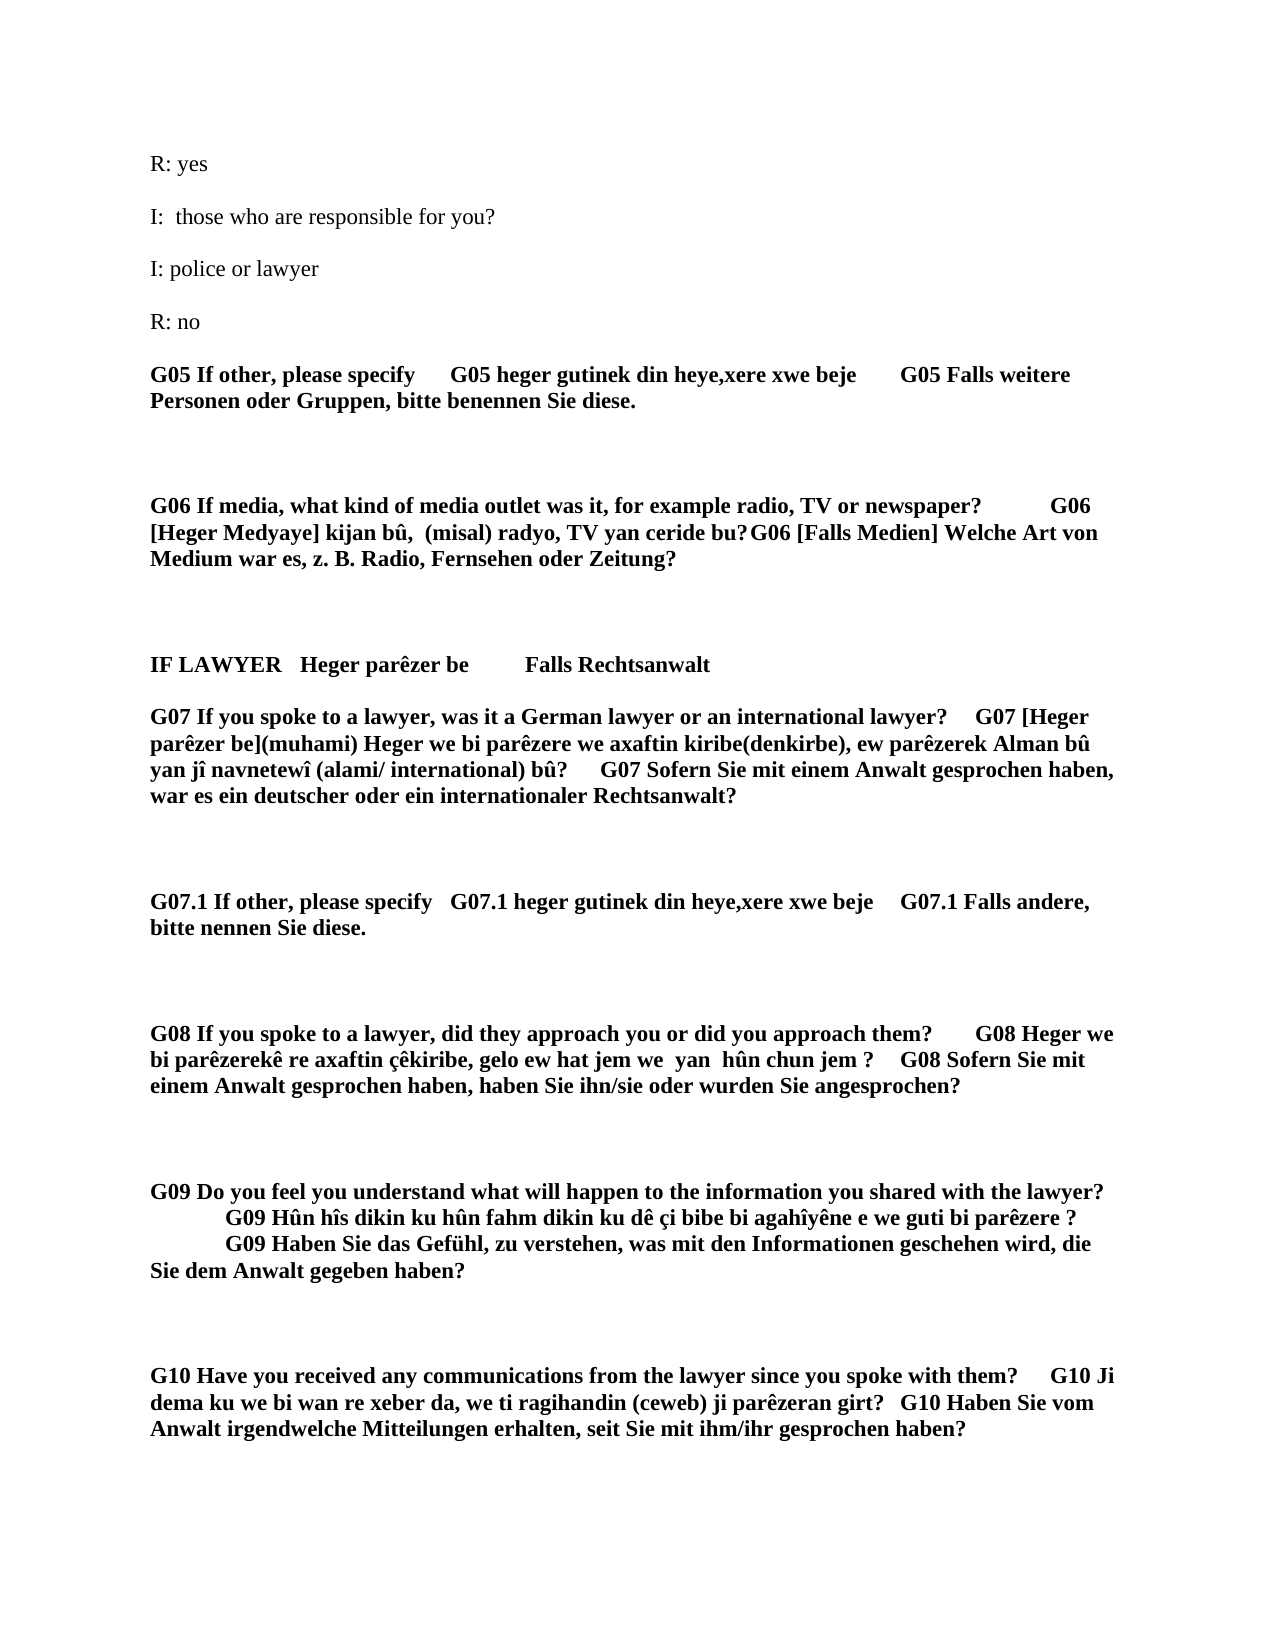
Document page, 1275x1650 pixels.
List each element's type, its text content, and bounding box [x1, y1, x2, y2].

text G08 If you spoke to a lawyer, did they approach you or did you approach them? G08 Heger we bi parêzerekê re axaftin çêkiribe, gelo ew hat jem we yan hûn chun jem ? G08 Sofern Sie mit einem Anwalt gesprochen haben, haben Sie ihn/sie oder wurden Sie angesprochen? [150, 1020, 1125, 1099]
text G07 If you spoke to a lawyer, was it a German lawyer or an international lawyer? G07 [Heger parêzer be](muhami) Heger we bi parêzere we axaftin kiribe(denkirbe), ew parêzerek Alman bû yan jî navnetewî (alami/ international) bû? G07 Sofern Sie mit einem Anwalt gesprochen haben, war es ein deutscher oder ein internationaler Rechtsanwalt? [150, 703, 1125, 809]
text IF LAWYER Heger parêzer be Falls Rechtsanwalt [150, 651, 1125, 677]
text I: police or lawyer [150, 255, 1125, 282]
text G07.1 If other, please specify G07.1 heger gutinek din heye,xere xwe beje G07.1 Falls andere, bitte nennen Sie diese. [150, 888, 1125, 941]
text G06 If media, what kind of media outlet was it, for example radio, TV or newspaper? G06 [Heger Medyaye] kijan bû, (misal) radyo, TV yan ceride bu? G06 [Falls Medien] Welche Art von Medium war es, z. B. Radio, Fernsehen oder Zeitung? [150, 493, 1125, 572]
text I: those who are responsible for you? [150, 203, 1125, 229]
text R: no [150, 308, 1125, 334]
text R: yes [150, 150, 1125, 176]
text G09 Do you feel you understand what will happen to the information you shared with the lawyer? G09 Hûn hîs dikin ku hûn fahm dikin ku dê çi bibe bi agahîyêne e we guti bi parêzere ? G09 Haben Sie das Gefühl, zu verstehen, was mit den Informationen geschehen wird, die Sie dem Anwalt gegeben haben? [150, 1178, 1125, 1283]
text G10 Have you received any communications from the lawyer since you spoke with them? G10 Ji dema ku we bi wan re xeber da, we ti ragihandin (ceweb) ji parêzeran girt? G10 Haben Sie vom Anwalt irgendwelche Mitteilungen erhalten, seit Sie mit ihm/ihr gesprochen haben? [150, 1362, 1125, 1441]
text G05 If other, please specify G05 heger gutinek din heye,xere xwe beje G05 Falls weitere Personen oder Gruppen, bitte benennen Sie diese. [150, 361, 1125, 413]
